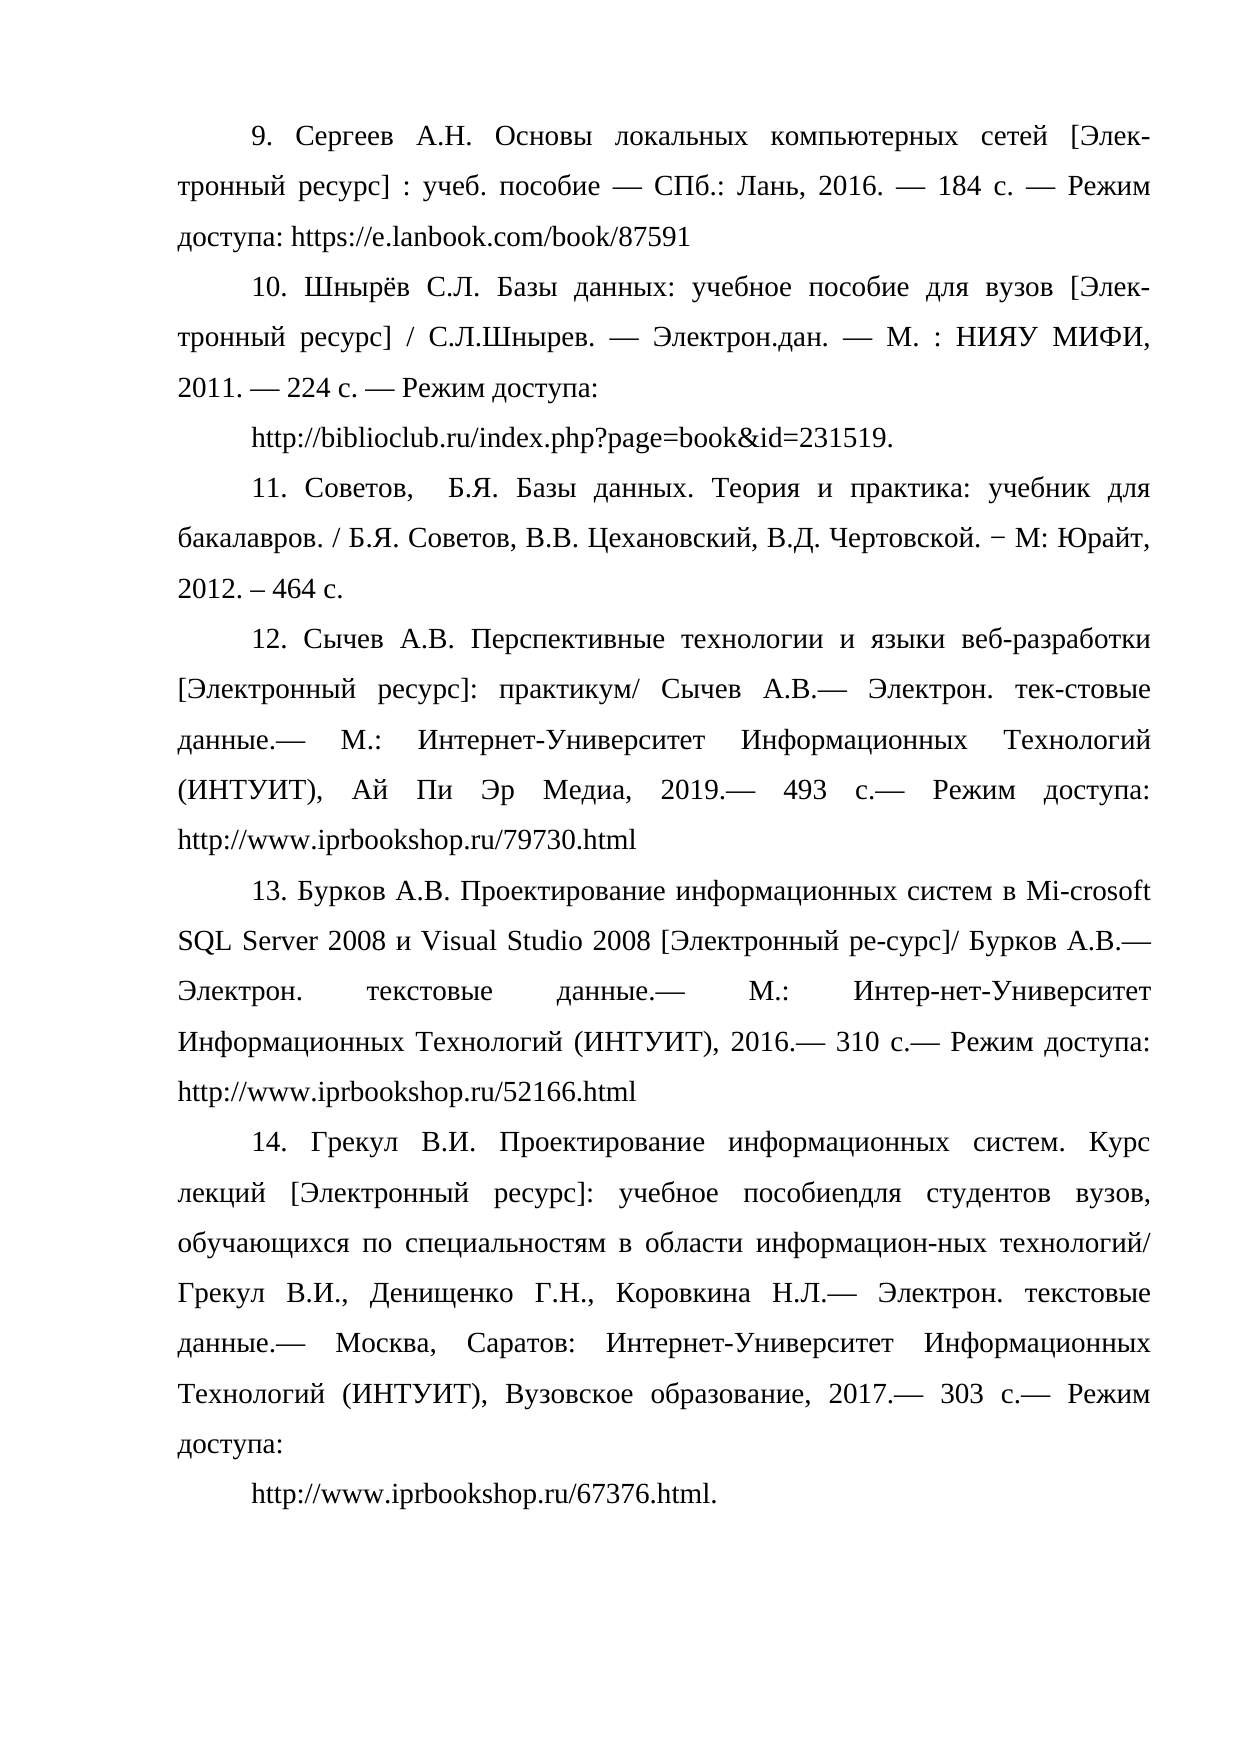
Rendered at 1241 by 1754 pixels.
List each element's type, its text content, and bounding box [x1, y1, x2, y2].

text 13. Бурков А.В. Проектирование информационных систем в Mi-crosoft SQL Server 2008 и Visual Studio 2008 [Электронный ре-сурс]/ Бурков А.В.— Электрон. текстовые данные.— М.: Интер-нет-Университет Информационных Технологий (ИНТУИТ), 2016.— 310 c.— Режим доступа: http://www.iprbookshop.ru/52166.html [177, 873, 1152, 1108]
text 12. Сычев А.В. Перспективные технологии и языки веб-разработки [Электронный ресурс]: практикум/ Сычев А.В.— Электрон. тек-стовые данные.— М.: Интернет-Университет Информационных Технологий (ИНТУИТ), Ай Пи Эр Медиа, 2019.— 493 c.— Режим доступа: http://www.iprbookshop.ru/79730.html [177, 621, 1152, 856]
text http://biblioclub.ru/index.php?page=book&id=231519. [177, 420, 1152, 453]
text 10. Шнырёв С.Л. Базы данных: учебное пособие для вузов [Элек-тронный ресурс] / С.Л.Шнырев. — Электрон.дан. — М. : НИЯУ МИФИ, 2011. — 224 с. — Режим доступа: [177, 269, 1152, 403]
text 11. Советов, Б.Я. Базы данных. Теория и практика: учебник для бакалавров. / Б.Я. Советов, В.В. Цехановский, В.Д. Чертовской. − М: Юрайт, 2012. – 464 с. [177, 470, 1152, 604]
text http://www.iprbookshop.ru/67376.html. [177, 1477, 1152, 1510]
text 14. Грекул В.И. Проектирование информационных систем. Курс лекций [Электронный ресурс]: учебное пособиеnдля студентов вузов, обучающихся по специальностям в области информацион-ных технологий/ Грекул В.И., Денищенко Г.Н., Коровкина Н.Л.— Электрон. текстовые данные.— Москва, Саратов: Интернет-Университет Информационных Технологий (ИНТУИТ), Вузовское образование, 2017.— 303 c.— Режим доступа: [177, 1124, 1152, 1460]
text 9. Сергеев А.Н. Основы локальных компьютерных сетей [Элек-тронный ресурс] : учеб. пособие — СПб.: Лань, 2016. — 184 с. — Режим доступа: https://e.lanbook.com/book/87591 [177, 118, 1152, 252]
